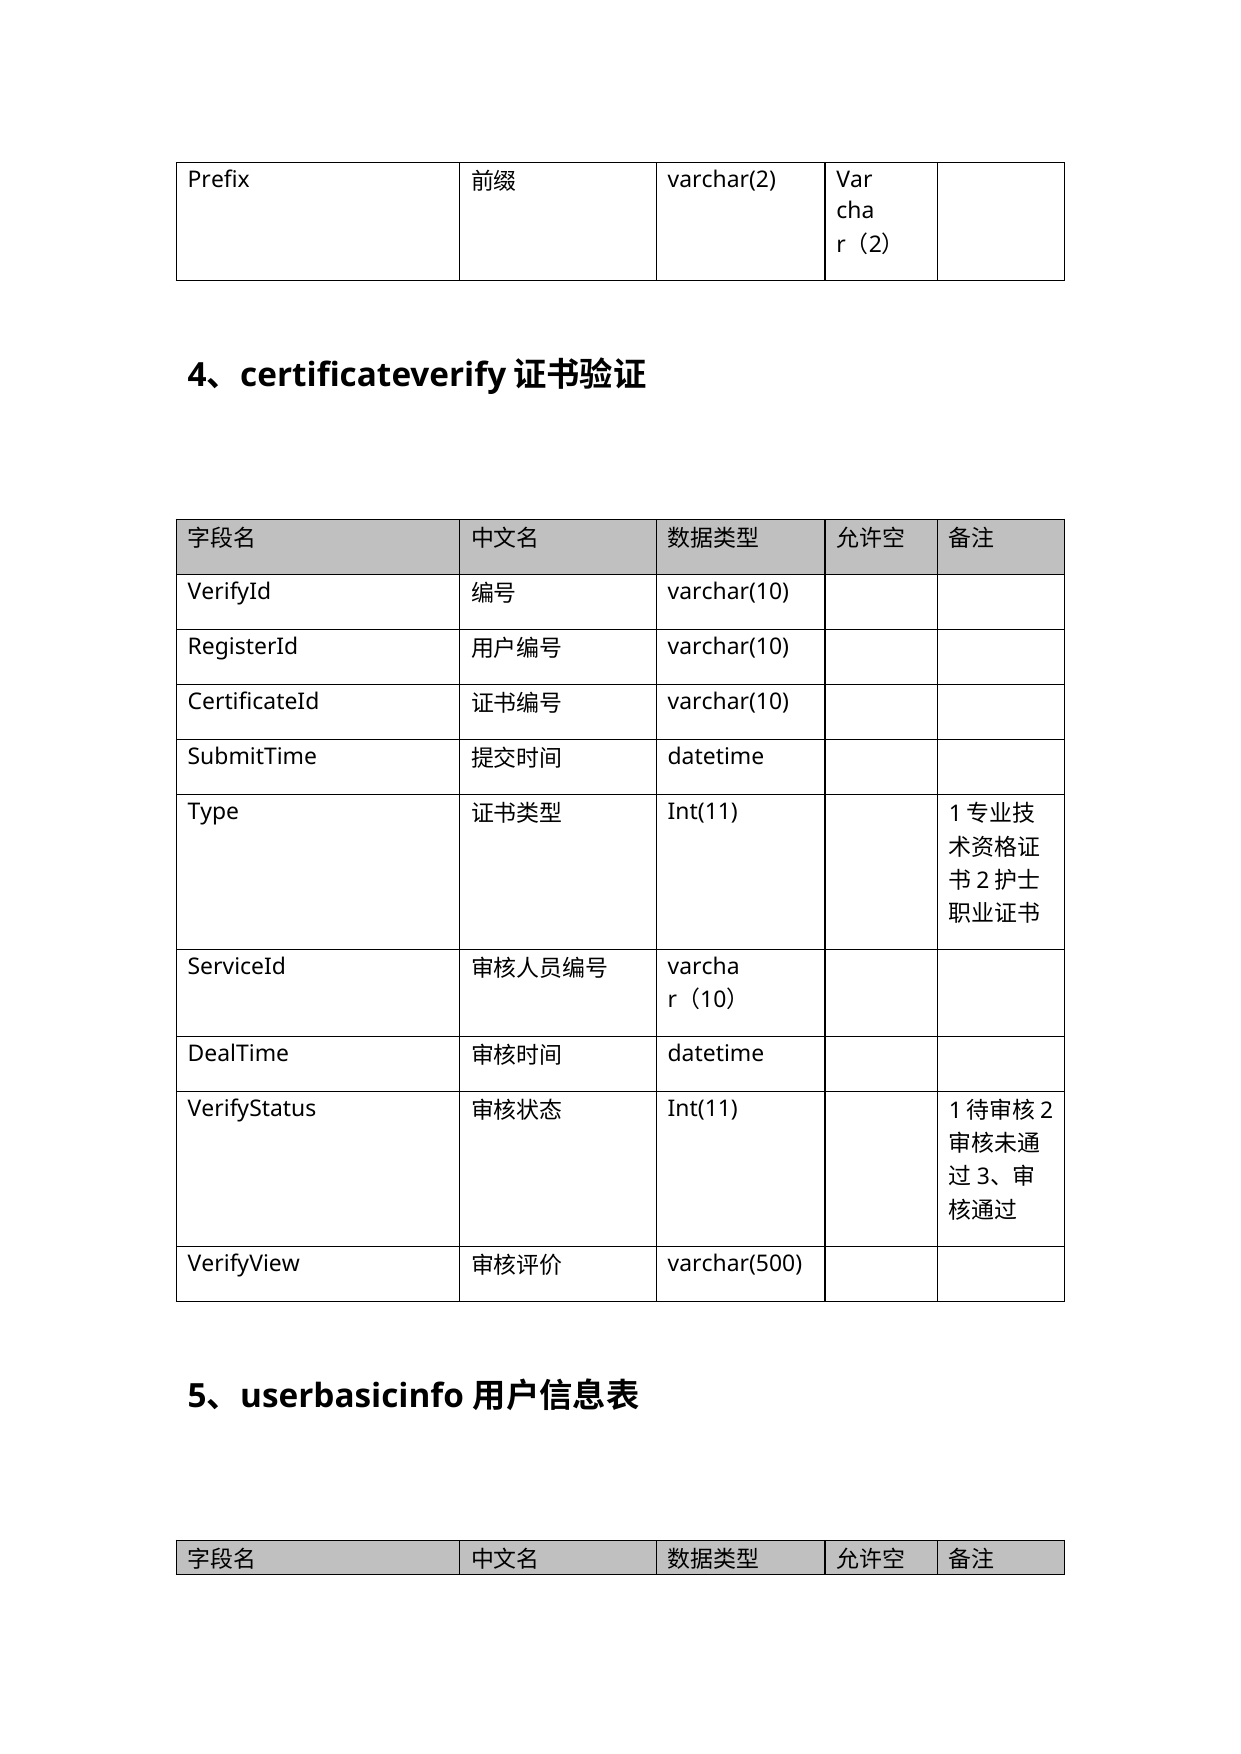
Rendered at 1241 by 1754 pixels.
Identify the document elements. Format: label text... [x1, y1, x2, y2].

table_cell 1待审核2审核未通过 3、审核通过 [938, 1092, 1064, 1246]
table_header 允许空 [826, 1541, 937, 1574]
table_header 备注 [938, 1541, 1064, 1574]
table_cell 证书类型 [460, 795, 656, 949]
table_header 中文名 [460, 1541, 656, 1574]
table_cell SubmitTime [177, 740, 459, 794]
table_cell [826, 795, 937, 949]
table_cell Type [177, 795, 459, 949]
table_cell VerifyView [177, 1247, 459, 1301]
table_cell 审核评价 [460, 1247, 656, 1301]
table_cell varchar(10) [657, 575, 824, 629]
table_cell 1专业技术资格证书2护士职业证书 [938, 795, 1064, 949]
table_cell datetime [657, 1037, 824, 1091]
table_cell varchar(10) [657, 685, 824, 739]
table_cell [826, 740, 937, 794]
table_cell datetime [657, 740, 824, 794]
table_cell DealTime [177, 1037, 459, 1091]
table_cell [938, 630, 1064, 684]
table_cell varchar(500) [657, 1247, 824, 1301]
table_header 字段名 [177, 1541, 459, 1574]
table_cell [938, 950, 1064, 1036]
table_header 数据类型 [657, 520, 824, 574]
table_cell [938, 1247, 1064, 1301]
table_cell [938, 163, 1064, 280]
table_header 中文名 [460, 520, 656, 574]
table_cell [826, 575, 937, 629]
table_cell 审核状态 [460, 1092, 656, 1246]
table_cell Prefix [177, 163, 459, 280]
table_cell [826, 1092, 937, 1246]
table_cell [826, 630, 937, 684]
table_cell 编号 [460, 575, 656, 629]
table_cell Var char（2） [826, 163, 937, 280]
table_cell varchar(10) [657, 630, 824, 684]
table_cell VerifyId [177, 575, 459, 629]
table_cell Int(11) [657, 1092, 824, 1246]
table_cell [826, 950, 937, 1036]
table_cell [826, 1247, 937, 1301]
subtitle 5、userbasicinfo 用户信息表 [187, 1360, 1053, 1425]
table_header 字段名 [177, 520, 459, 574]
table_cell varchar(2) [657, 163, 824, 280]
table_cell VerifyStatus [177, 1092, 459, 1246]
table_cell [938, 740, 1064, 794]
table_cell [826, 685, 937, 739]
table_cell 审核人员编号 [460, 950, 656, 1036]
table_cell 前缀 [460, 163, 656, 280]
table_cell 证书编号 [460, 685, 656, 739]
table_header 数据类型 [657, 1541, 824, 1574]
table_cell [826, 1037, 937, 1091]
table_cell [938, 575, 1064, 629]
table_cell [938, 1037, 1064, 1091]
table_cell RegisterId [177, 630, 459, 684]
table_cell varchar（10） [657, 950, 824, 1036]
table_header 允许空 [826, 520, 937, 574]
table_cell 审核时间 [460, 1037, 656, 1091]
table_cell [938, 685, 1064, 739]
table_cell CertificateId [177, 685, 459, 739]
subtitle 4、certificateverify证书验证 [187, 339, 1053, 404]
table_cell 提交时间 [460, 740, 656, 794]
table_cell ServiceId [177, 950, 459, 1036]
table_header 备注 [938, 520, 1064, 574]
table_cell 用户编号 [460, 630, 656, 684]
table_cell Int(11) [657, 795, 824, 949]
